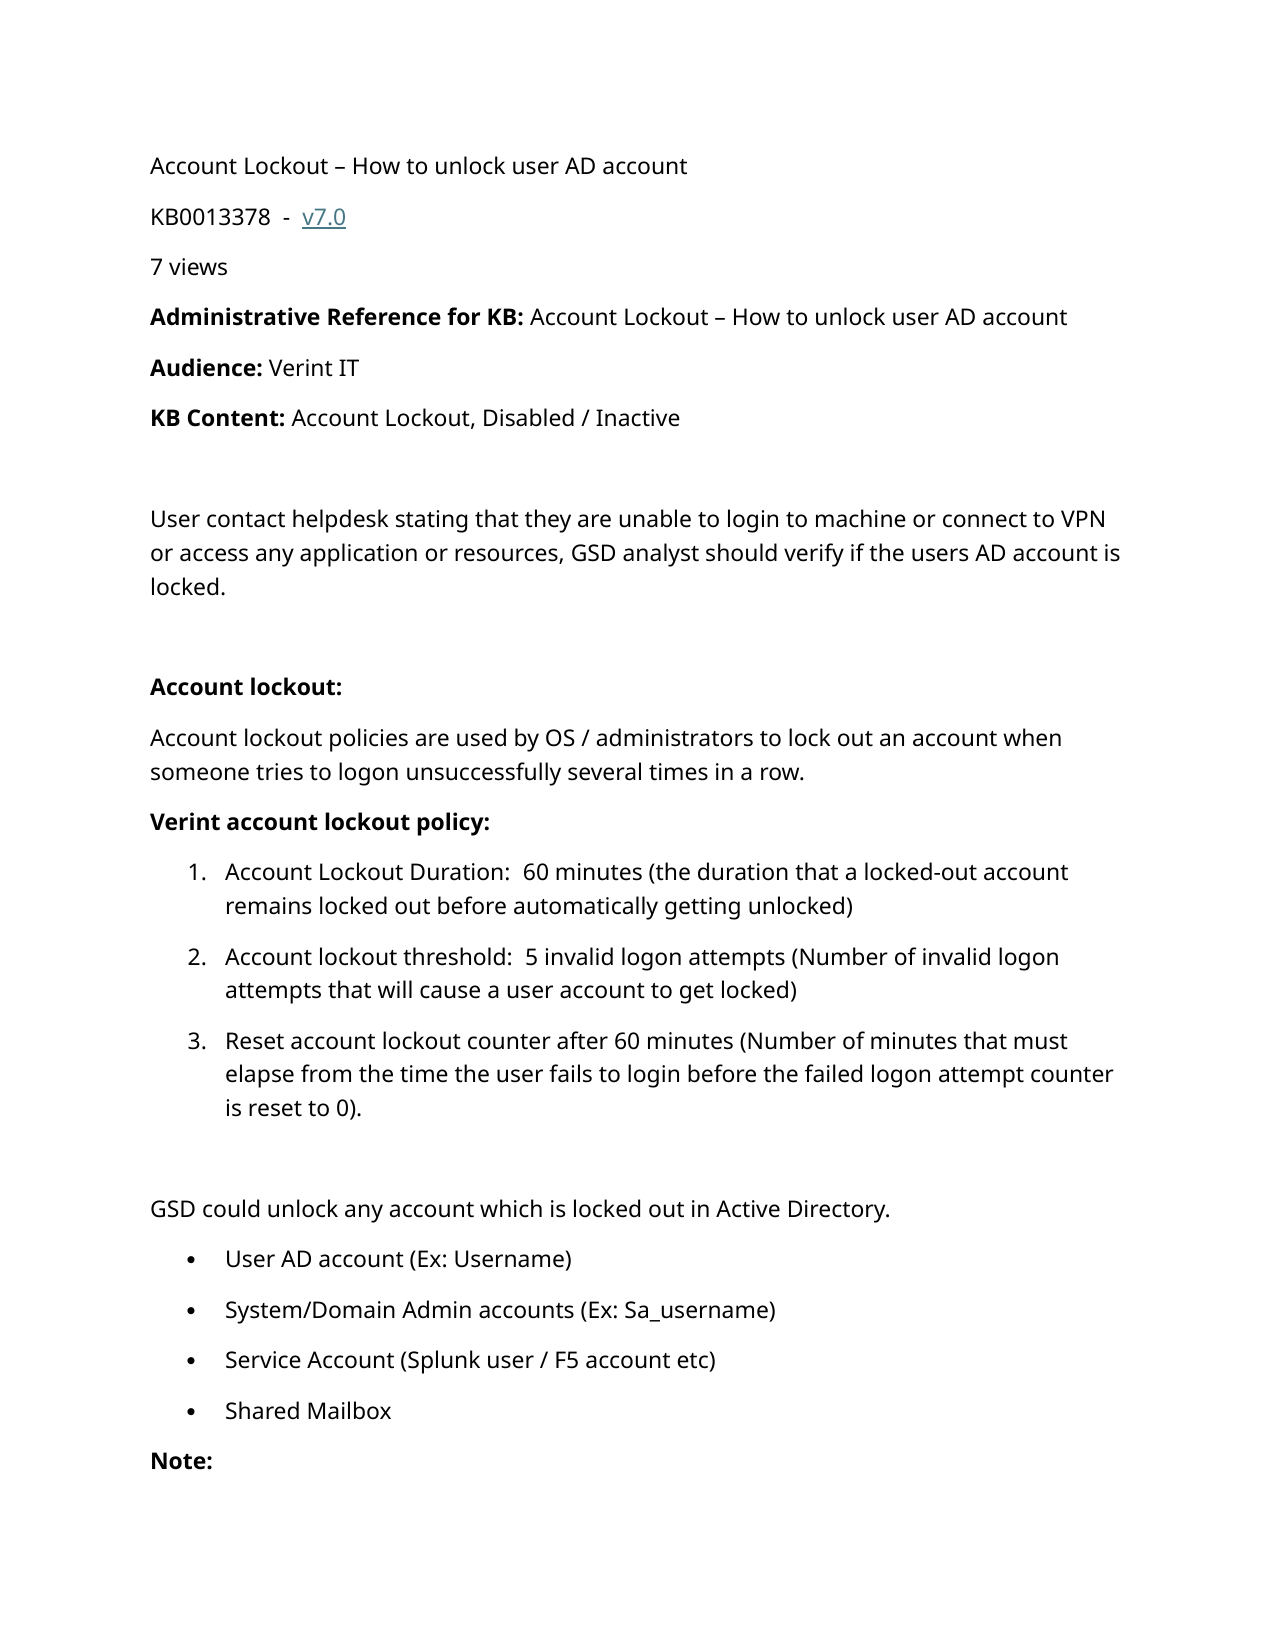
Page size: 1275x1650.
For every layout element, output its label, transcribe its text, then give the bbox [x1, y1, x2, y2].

text Account lockout: [150, 671, 1125, 702]
text KB0013378 - v7.0 [150, 200, 1125, 232]
list Shared Mailbox [187, 1394, 1125, 1426]
list Reset account lockout counter after 60 minutes (Number of minutes that must elapse from the time the user fails to login before the failed logon attempt counter is reset to 0). [187, 1024, 1125, 1123]
text Account Lockout – How to unlock user AD account [150, 150, 1125, 181]
text Audience: Verint IT [150, 352, 1125, 383]
list Service Account (Splunk user / F5 account etc) [187, 1344, 1125, 1375]
text User contact helpdesk stating that they are unable to login to machine or connect to VPN or access any application or resources, GSD analyst should verify if the users AD account is locked. [150, 503, 1125, 602]
text KB Content: Account Lockout, Disabled / Inactive [150, 402, 1125, 433]
text Verint account lockout policy: [150, 806, 1125, 837]
text GSD could unlock any account which is locked out in Active Directory. [150, 1193, 1125, 1224]
text Note: [150, 1445, 1125, 1476]
text Administrative Reference for KB: Account Lockout – How to unlock user AD account [150, 301, 1125, 332]
list System/Domain Admin accounts (Ex: Sa_username) [187, 1294, 1125, 1325]
list User AD account (Ex: Username) [187, 1243, 1125, 1274]
text 7 views [150, 251, 1125, 282]
list Account Lockout Duration: 60 minutes (the duration that a locked-out account remains locked out before automatically getting unlocked) [187, 856, 1125, 921]
list Account lockout threshold: 5 invalid logon attempts (Number of invalid logon attempts that will cause a user account to get locked) [187, 940, 1125, 1005]
text Account lockout policies are used by OS / administrators to lock out an account when someone tries to logon unsuccessfully several times in a row. [150, 722, 1125, 787]
